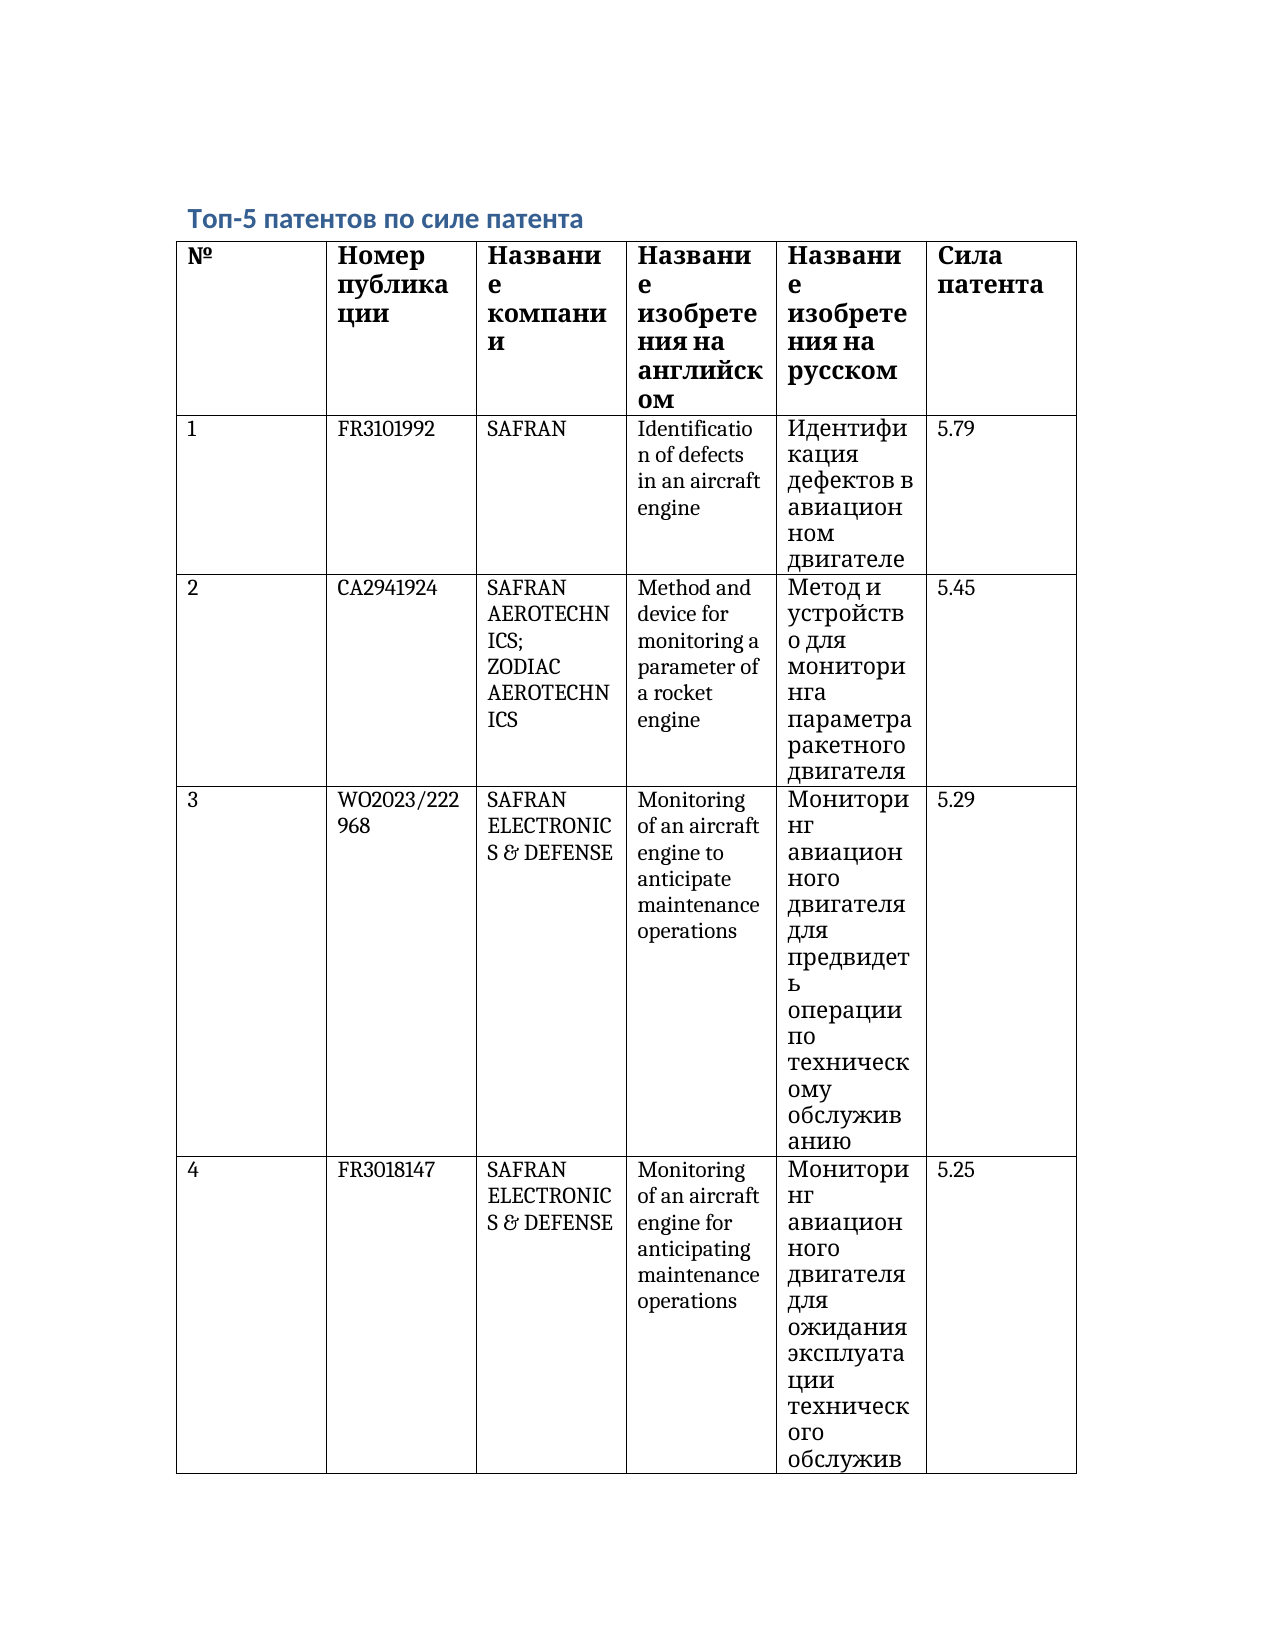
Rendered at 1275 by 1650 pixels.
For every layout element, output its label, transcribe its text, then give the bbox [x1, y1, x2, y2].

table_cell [777, 1157, 926, 1473]
table_cell 3 [177, 787, 326, 1156]
table_cell SAFRAN AEROTECHNICS; ZODIAC AEROTECHNICS [477, 575, 626, 786]
table_cell FR3101992 [327, 416, 476, 574]
table_header № [177, 242, 326, 414]
table_cell Идентификация дефектов в авиационном двигателе [777, 416, 926, 574]
table_cell WO2023/222968 [327, 787, 476, 1156]
table_cell CA2941924 [327, 575, 476, 786]
table_cell 5.29 [927, 787, 1076, 1156]
table_cell Monitoring of an aircraft engine to anticipate maintenance operations [627, 787, 776, 1156]
table_cell 5.45 [927, 575, 1076, 786]
table_header Сила патента [927, 242, 1076, 414]
table_cell 5.79 [927, 416, 1076, 574]
table_cell 1 [177, 416, 326, 574]
table_cell 4 [177, 1157, 326, 1473]
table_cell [627, 1157, 776, 1473]
table_cell Identification of defects in an aircraft engine [627, 416, 776, 574]
table_header Номер публикации [327, 242, 476, 414]
table_cell Method and device for monitoring a parameter of a rocket engine [627, 575, 776, 786]
table_cell 2 [177, 575, 326, 786]
table_cell SAFRAN ELECTRONICS & DEFENSE [477, 787, 626, 1156]
table_header Название компании [477, 242, 626, 414]
subtitle Топ-5 патентов по силе патента [187, 200, 1087, 236]
table_header Название изобретения на английском [627, 242, 776, 414]
table_cell Мониторинг авиационного двигателя для предвидеть операции по техническому обслуживанию [777, 787, 926, 1156]
table_header Название изобретения на русском [777, 242, 926, 414]
table_cell SAFRAN [477, 416, 626, 574]
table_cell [477, 1157, 626, 1473]
table_cell FR3018147 [327, 1157, 476, 1473]
table_cell 5.25 [927, 1157, 1076, 1473]
table_cell Метод и устройство для мониторинга параметра ракетного двигателя [777, 575, 926, 786]
